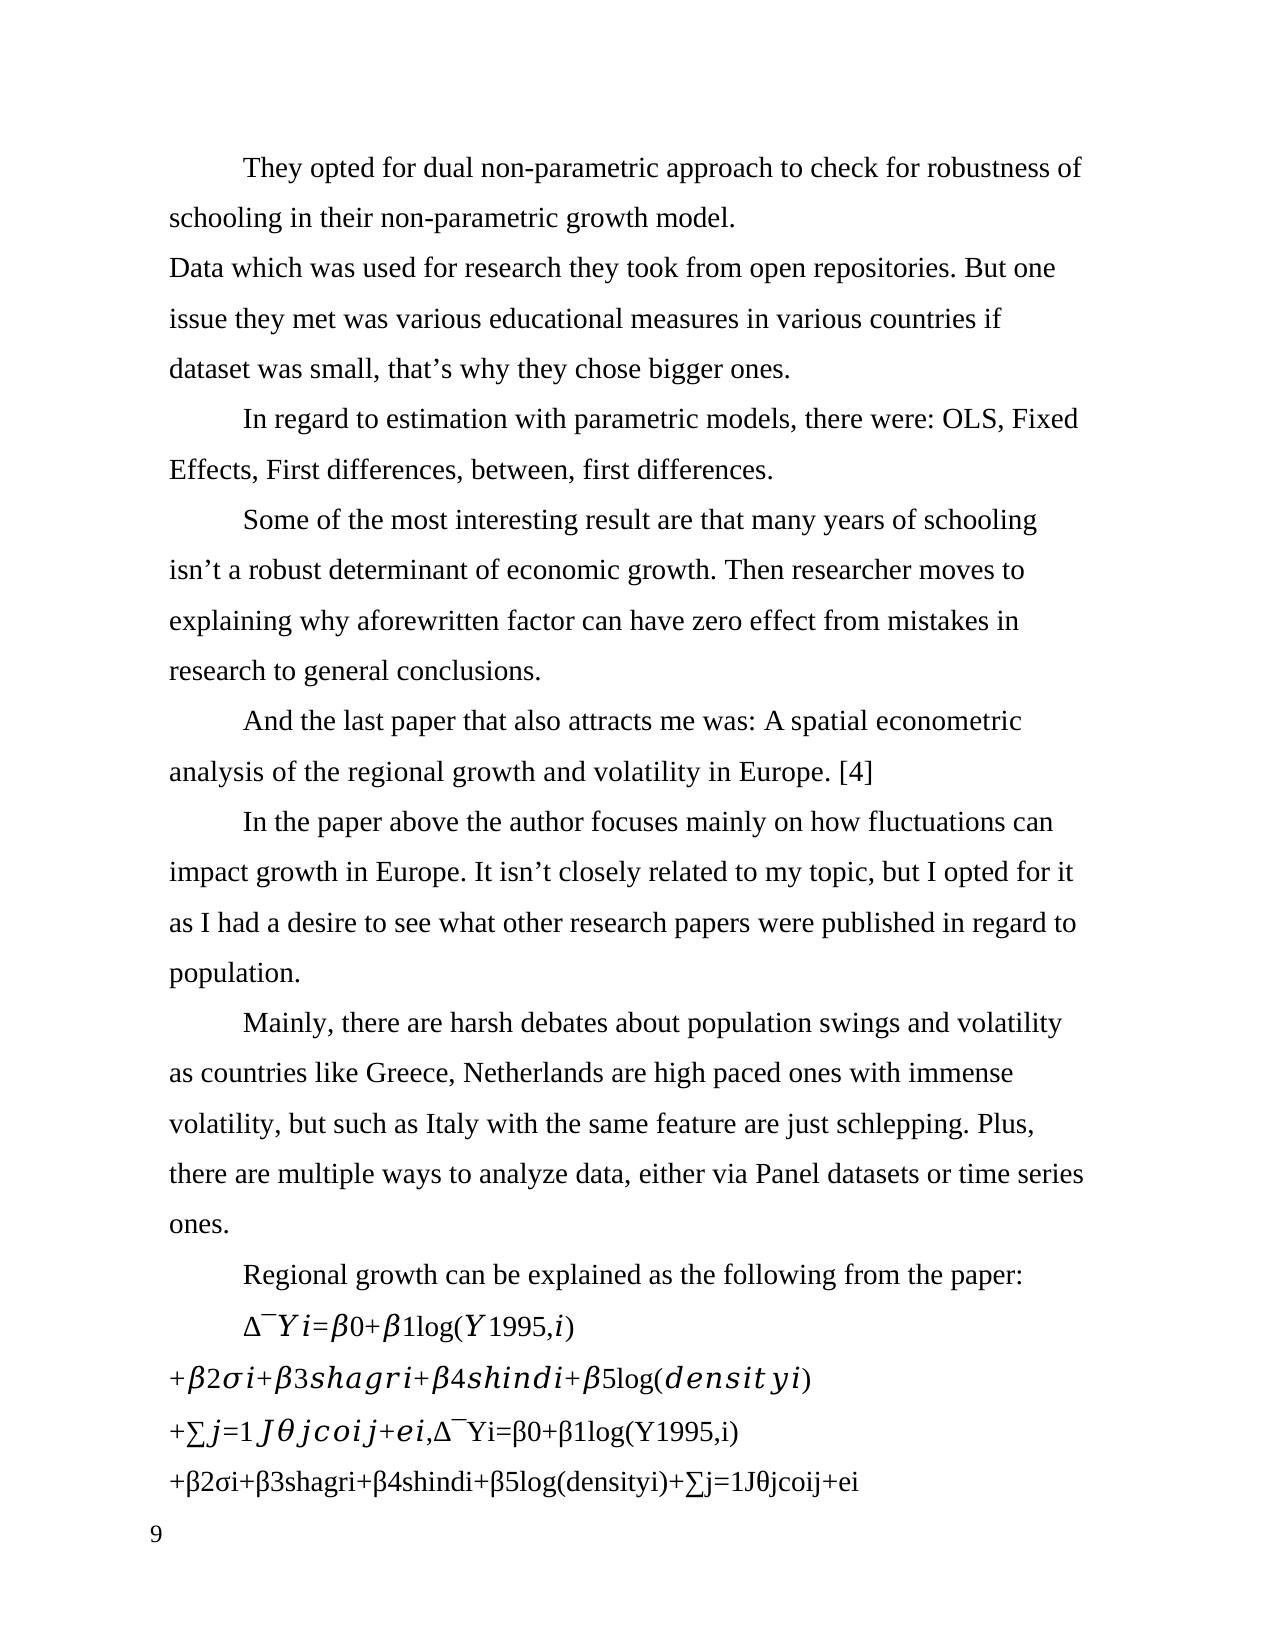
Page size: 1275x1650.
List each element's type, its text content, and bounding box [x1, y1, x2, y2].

text In the paper above the author focuses mainly on how fluctuations can impact growth in Europe. It isn’t closely related to my topic, but I opted for it as I had a desire to see what other research papers were published in regard to population. [169, 804, 1084, 988]
text And the last paper that also attracts me was: A spatial econometric analysis of the regional growth and volatility in Europe. [4] [169, 703, 1084, 787]
text Δ¯𝑌𝑖=𝛽0+𝛽1log(𝑌1995,𝑖)+𝛽2𝜎𝑖+𝛽3𝑠ℎ𝑎𝑔𝑟𝑖+𝛽4𝑠ℎ𝑖𝑛𝑑𝑖+𝛽5log(𝑑𝑒𝑛𝑠𝑖𝑡𝑦𝑖)+∑𝑗=1𝐽𝜃𝑗𝑐𝑜𝑖𝑗+𝑒𝑖,Δ¯Yi=β0+β1log(Y1995,i)+β2σi+β3shagri+β4shindi+β5log(densityi)+∑j=1Jθjcoij+ei [169, 1307, 1084, 1498]
text They opted for dual non-parametric approach to check for robustness of schooling in their non-parametric growth model. Data which was used for research they took from open repositories. But one issue they met was various educational measures in various countries if dataset was small, that’s why they chose bigger ones. [169, 150, 1084, 385]
text Regional growth can be explained as the following from the paper: [169, 1257, 1084, 1290]
text In regard to estimation with parametric models, there were: OLS, Fixed Effects, First differences, between, first differences. [169, 402, 1084, 485]
text Some of the most interesting result are that many years of schooling isn’t a robust determinant of economic growth. Then researcher moves to explaining why aforewritten factor can have zero effect from mistakes in research to general conclusions. [169, 502, 1084, 687]
text Mainly, there are harsh debates about population swings and volatility as countries like Greece, Netherlands are high paced ones with immense volatility, but such as Italy with the same feature are just schlepping. Plus, there are multiple ways to analyze data, either via Panel datasets or time series ones. [169, 1005, 1084, 1240]
